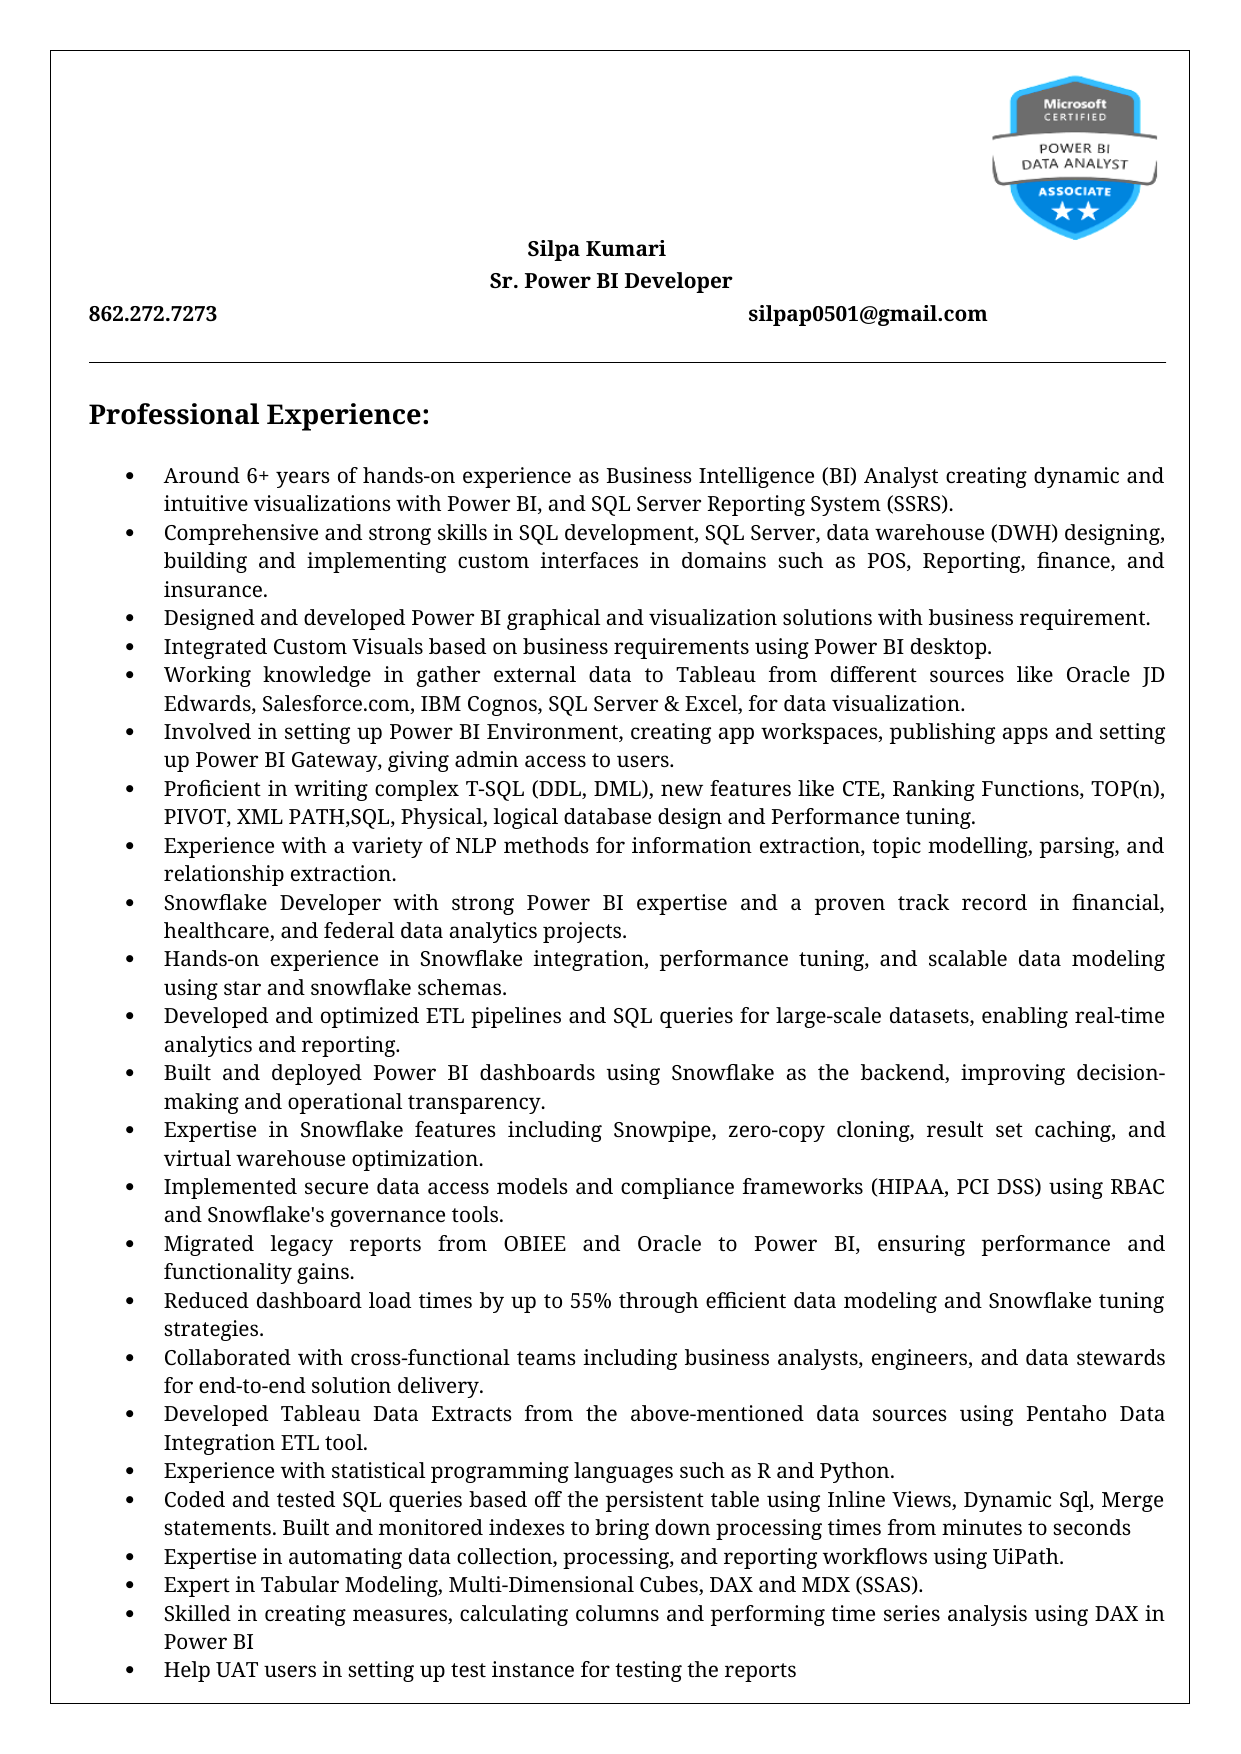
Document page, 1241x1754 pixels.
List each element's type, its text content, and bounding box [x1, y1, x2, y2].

text Professional Experience: [89, 396, 1166, 433]
text Sr. Power BI Developer [89, 266, 1166, 295]
list Developed Tableau Data Extracts from the above-mentioned data sources using Pentaho Data Integration ETL tool. [126, 1399, 1166, 1456]
list Developed and optimized ETL pipelines and SQL queries for large-scale datasets, enabling real-time analytics and reporting. [126, 1001, 1166, 1058]
list Built and deployed Power BI dashboards using Snowflake as the backend, improving decision-making and operational transparency. [126, 1058, 1166, 1115]
list Around 6+ years of hands-on experience as Business Intelligence (BI) Analyst creating dynamic and intuitive visualizations with Power BI, and SQL Server Reporting System (SSRS). [126, 461, 1166, 518]
list Involved in setting up Power BI Environment, creating app workspaces, publishing apps and setting up Power BI Gateway, giving admin access to users. [126, 717, 1166, 774]
list Reduced dashboard load times by up to 55% through efficient data modeling and Snowflake tuning strategies. [126, 1286, 1166, 1343]
list Designed and developed Power BI graphical and visualization solutions with business requirement. [126, 603, 1166, 632]
text 862.272.7273 silpap0501@gmail.com [89, 299, 1166, 327]
list Migrated legacy reports from OBIEE and Oracle to Power BI, ensuring performance and functionality gains. [126, 1229, 1166, 1286]
list Experience with statistical programming languages such as R and Python. [126, 1456, 1166, 1485]
list Expertise in Snowflake features including Snowpipe, zero-copy cloning, result set caching, and virtual warehouse optimization. [126, 1115, 1166, 1172]
list Implemented secure data access models and compliance frameworks (HIPAA, PCI DSS) using RBAC and Snowflake's governance tools. [126, 1172, 1166, 1229]
list Proficient in writing complex T-SQL (DDL, DML), new features like CTE, Ranking Functions, TOP(n), PIVOT, XML PATH,SQL, Physical, logical database design and Performance tuning. [126, 774, 1166, 831]
list Hands-on experience in Snowflake integration, performance tuning, and scalable data modeling using star and snowflake schemas. [126, 944, 1166, 1001]
list Skilled in creating measures, calculating columns and performing time series analysis using DAX in Power BI [126, 1599, 1166, 1656]
list Experience with a variety of NLP methods for information extraction, topic modelling, parsing, and relationship extraction. [126, 831, 1166, 888]
list Collaborated with cross-functional teams including business analysts, engineers, and data stewards for end-to-end solution delivery. [126, 1343, 1166, 1399]
picture [988, 60, 1164, 245]
list Help UAT users in setting up test instance for testing the reports [126, 1656, 1166, 1684]
list Coded and tested SQL queries based off the persistent table using Inline Views, Dynamic Sql, Merge statements. Built and monitored indexes to bring down processing times from minutes to seconds [126, 1485, 1166, 1542]
list Comprehensive and strong skills in SQL development, SQL Server, data warehouse (DWH) designing, building and implementing custom interfaces in domains such as POS, Reporting, finance, and insurance. [126, 518, 1166, 603]
list Working knowledge in gather external data to Tableau from different sources like Oracle JD Edwards, Salesforce.com, IBM Cognos, SQL Server & Excel, for data visualization. [126, 660, 1166, 717]
list Snowflake Developer with strong Power BI expertise and a proven track record in financial, healthcare, and federal data analytics projects. [126, 888, 1166, 944]
list Integrated Custom Visuals based on business requirements using Power BI desktop. [126, 632, 1166, 660]
list Expert in Tabular Modeling, Multi-Dimensional Cubes, DAX and MDX (SSAS). [126, 1570, 1166, 1599]
text Silpa Kumari [89, 234, 1166, 262]
list Expertise in automating data collection, processing, and reporting workflows using UiPath. [126, 1542, 1166, 1570]
